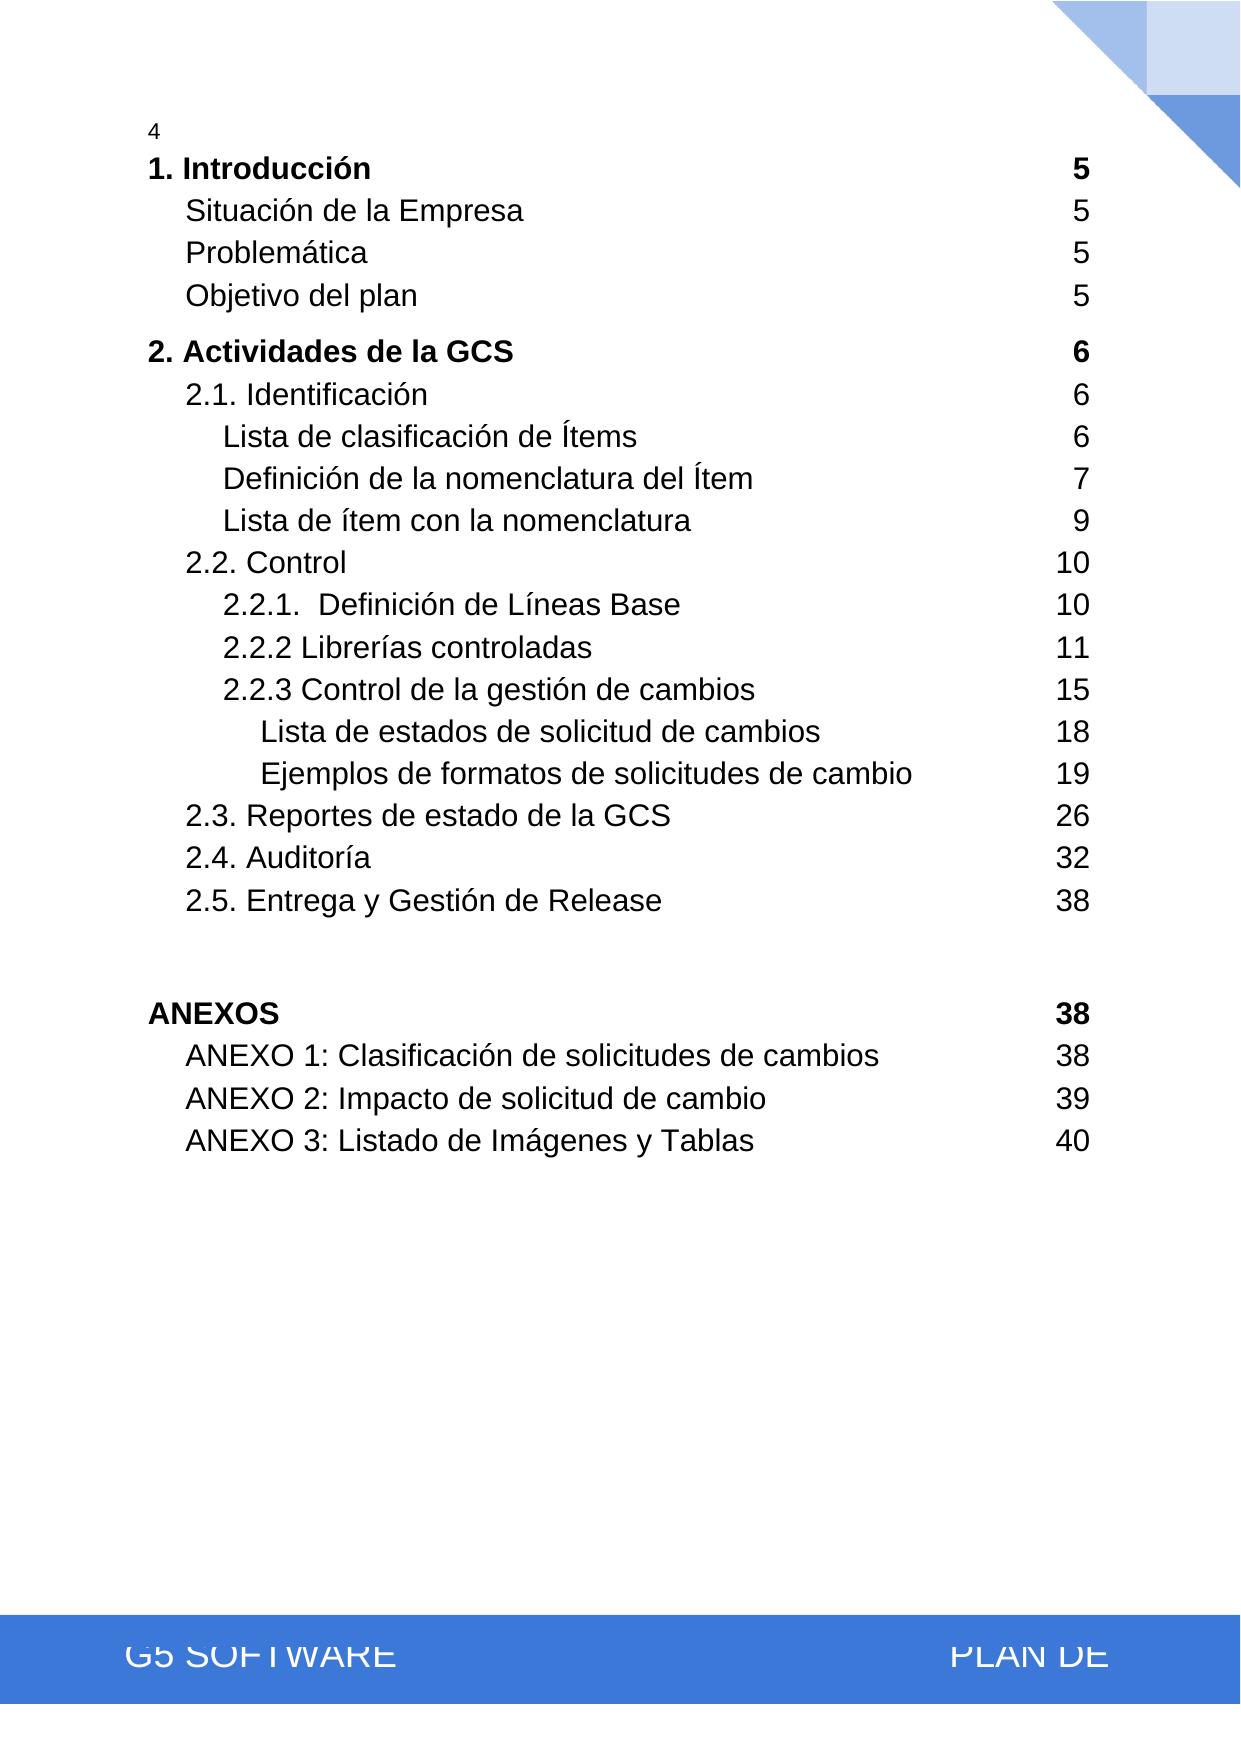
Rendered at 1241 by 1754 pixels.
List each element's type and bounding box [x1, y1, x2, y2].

picture [1052, 1, 1241, 189]
